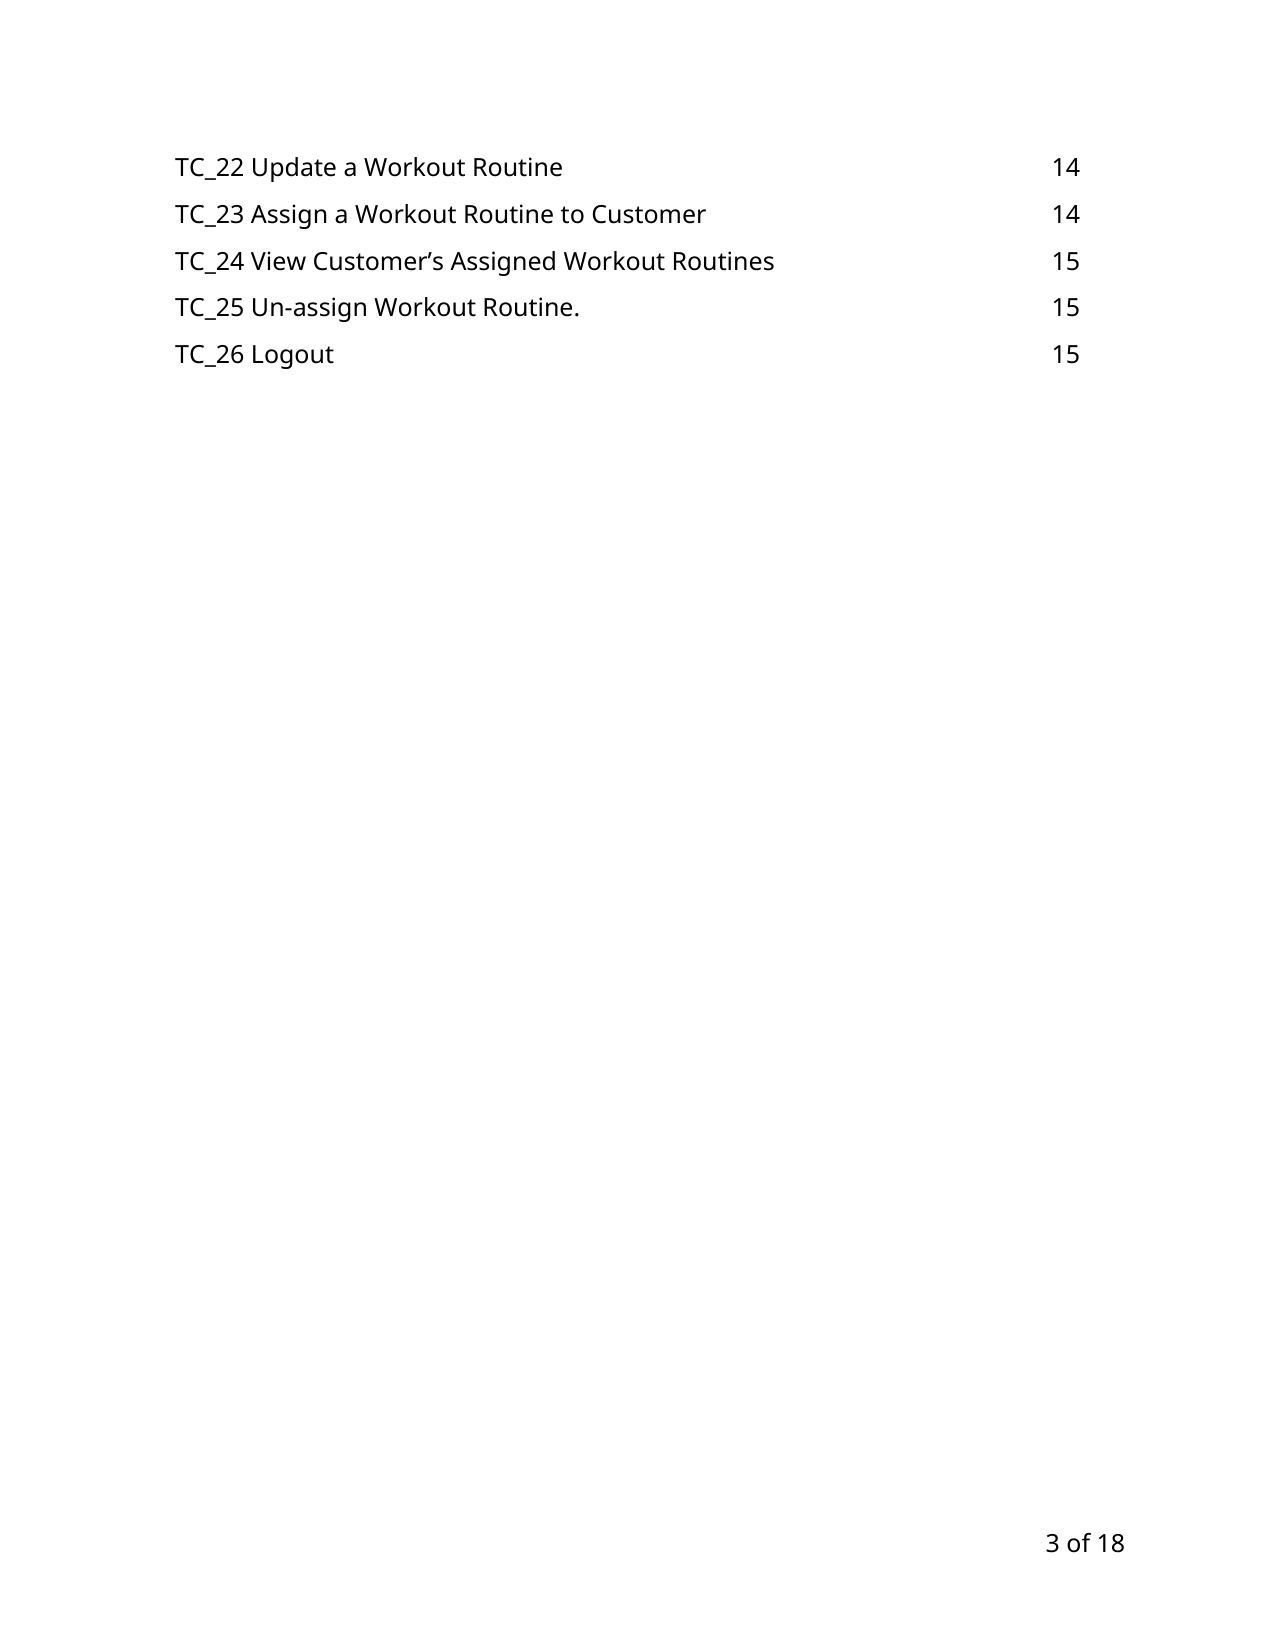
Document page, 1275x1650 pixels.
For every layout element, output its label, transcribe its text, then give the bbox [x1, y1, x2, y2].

text TC_22 Update a Workout Routine 14 [175, 150, 1125, 184]
text TC_24 View Customer’s Assigned Workout Routines 15 [175, 243, 1125, 277]
text TC_26 Logout 15 [175, 336, 1125, 370]
text TC_25 Un-assign Workout Routine. 15 [175, 290, 1125, 324]
text TC_23 Assign a Workout Routine to Customer 14 [175, 197, 1125, 231]
